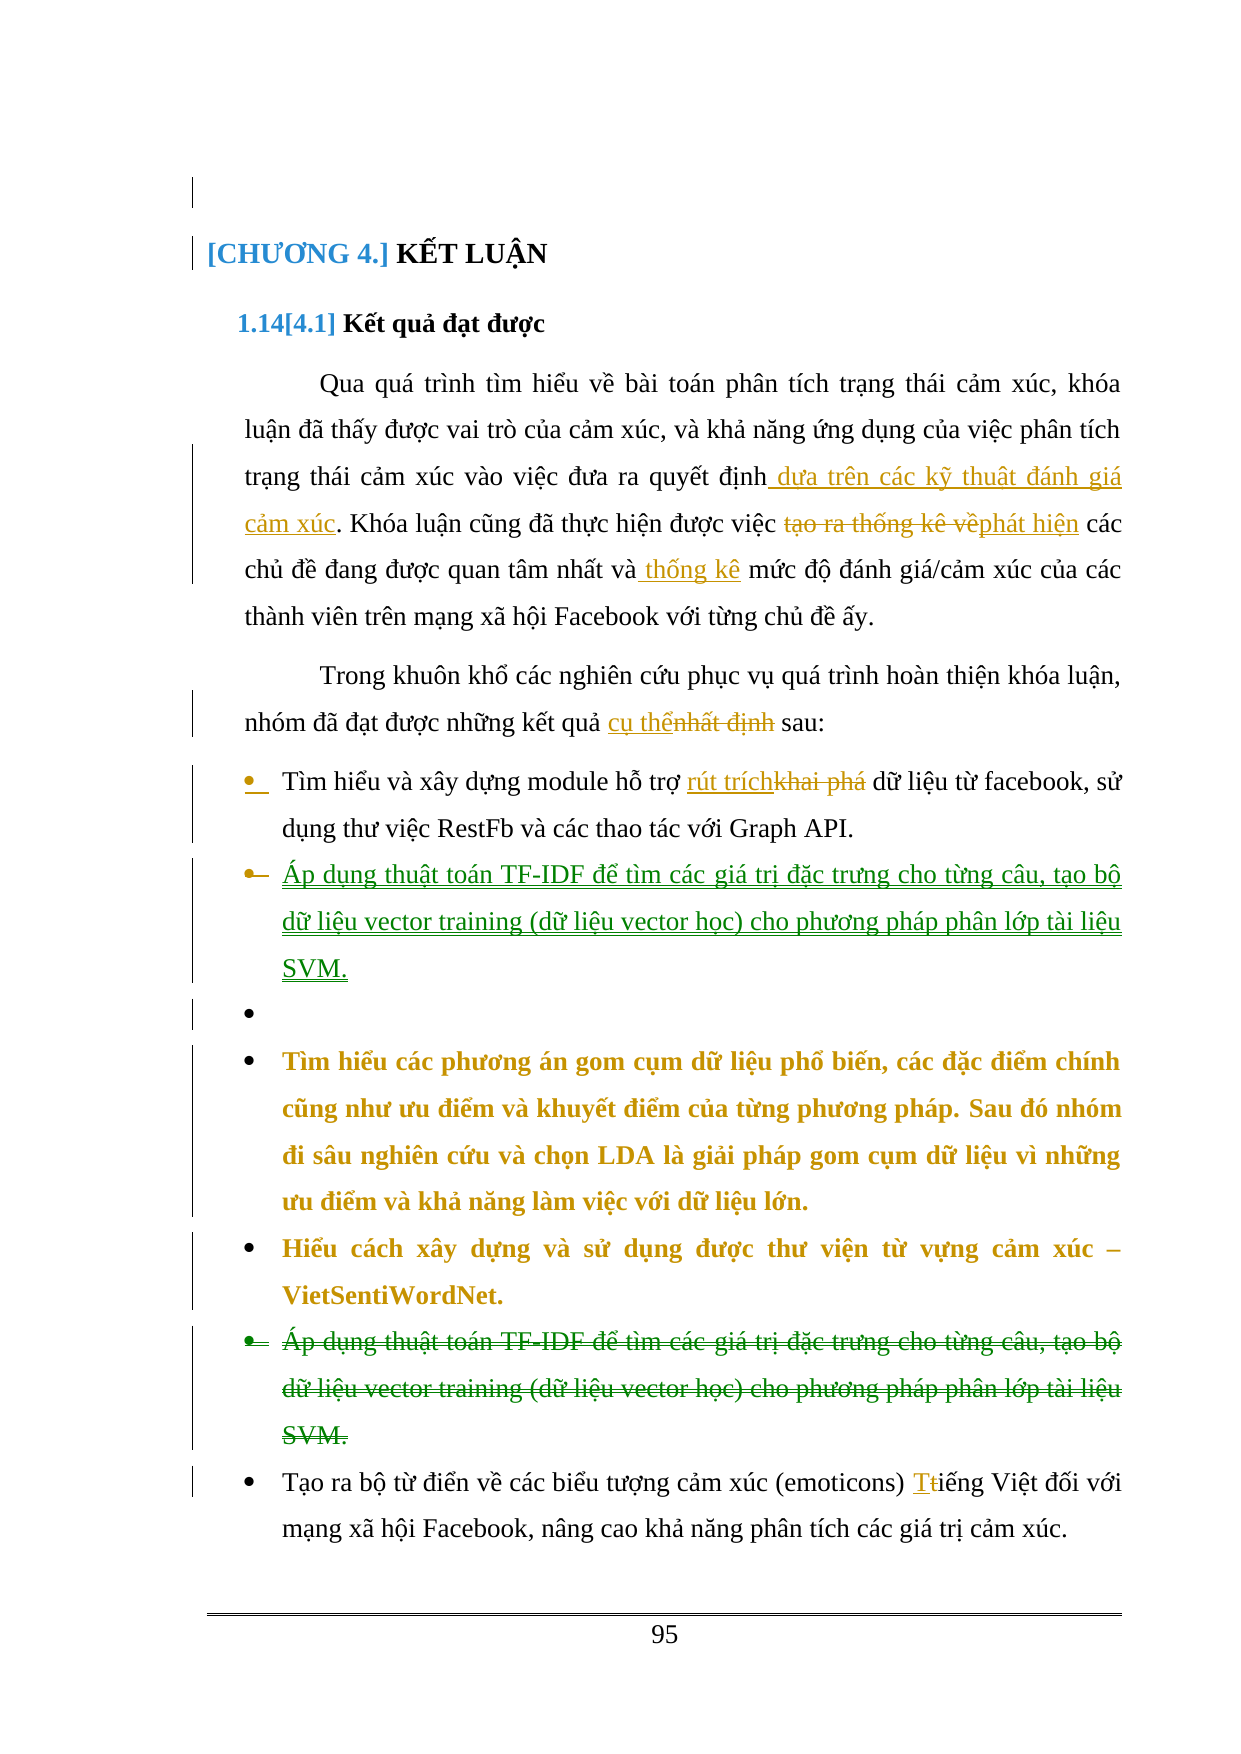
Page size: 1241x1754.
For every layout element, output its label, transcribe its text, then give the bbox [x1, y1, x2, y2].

list Hiểu cách xây dựng và sử dụng được thư viện từ vựng cảm xúc – VietSentiWordNet. [244, 1232, 1122, 1310]
text Qua quá trình tìm hiểu về bài toán phân tích trạng thái cảm xúc, khóa luận đã thấy được vai trò của cảm xúc, và khả năng ứng dụng của việc phân tích trạng thái cảm xúc vào việc đưa ra quyết định. Khóa luận cũng đã thực hiện được việc các chủ đề đang được quan tâm nhất và mức độ đánh giá/cảm xúc của các thành viên trên mạng xã hội Facebook với từng chủ đề ấy. [244, 367, 1122, 631]
list Tìm hiểu và xây dựng module hỗ trợ dữ liệu từ facebook, sử dụng thư việc RestFb và các thao tác với Graph API. [244, 765, 1122, 843]
list Tìm hiểu các phương án gom cụm dữ liệu phổ biến, các đặc điểm chính cũng như ưu điểm và khuyết điểm của từng phương pháp. Sau đó nhóm đi sâu nghiên cứu và chọn LDA là giải pháp gom cụm dữ liệu vì những ưu điểm và khả năng làm việc với dữ liệu lớn. [244, 1045, 1122, 1217]
list Tạo ra bộ từ điển về các biểu tượng cảm xúc (emoticons) iếng Việt đối với mạng xã hội Facebook, nâng cao khả năng phân tích các giá trị cảm xúc. [244, 1466, 1122, 1543]
subtitle Kết quả đạt được [237, 307, 1122, 339]
text Trong khuôn khổ các nghiên cứu phục vụ quá trình hoàn thiện khóa luận, nhóm đã đạt được những kết quả sau: [244, 659, 1122, 737]
subtitle KẾT LUẬN [207, 236, 1122, 270]
